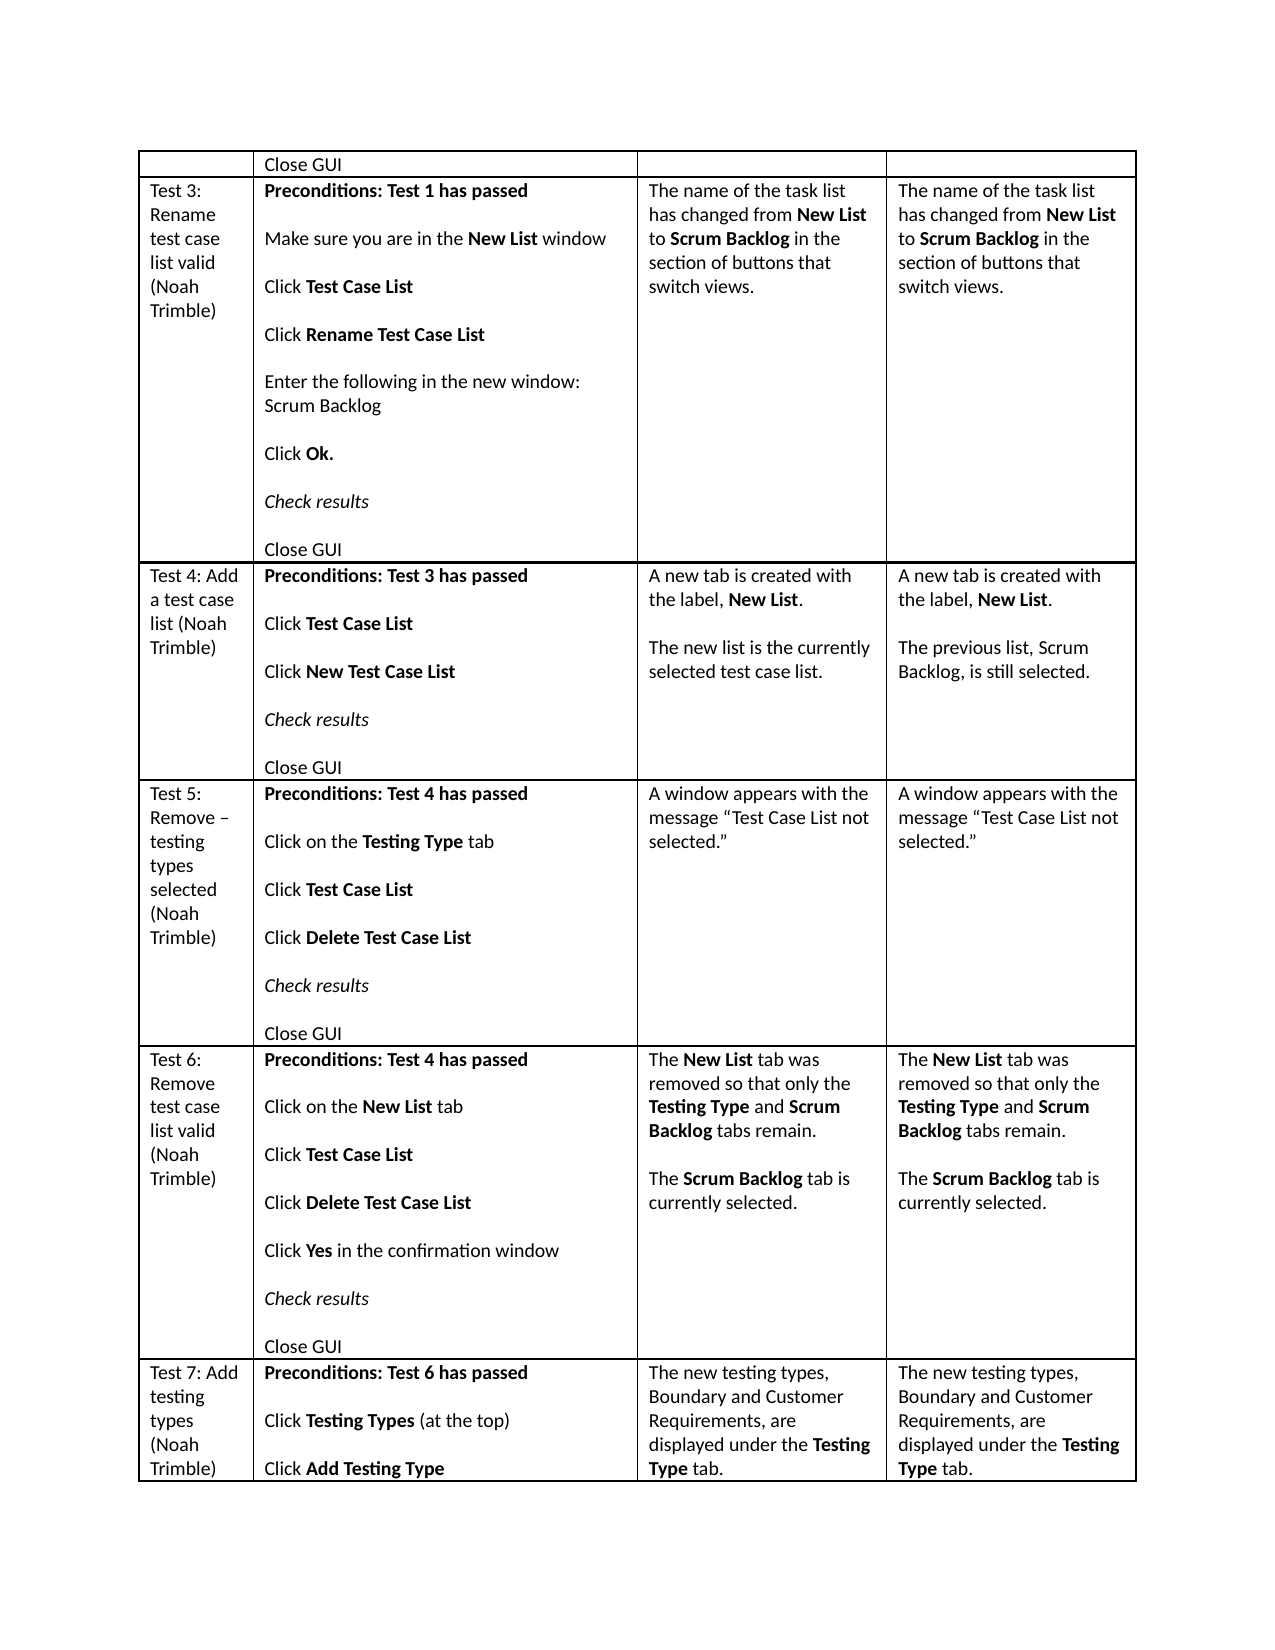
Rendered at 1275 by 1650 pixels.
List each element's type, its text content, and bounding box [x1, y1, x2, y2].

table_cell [140, 152, 253, 176]
table_cell The name of the task list has changed from New List to Scrum Backlog in the section of buttons that switch views. [638, 178, 886, 561]
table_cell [887, 1360, 1135, 1480]
table_cell Preconditions: Test 4 has passed Click on the Testing Type tab Click Test Case List Click Delete Test Case List Check results Close GUI [254, 781, 637, 1045]
table_cell A new tab is created with the label, New List. The previous list, Scrum Backlog, is still selected. [887, 564, 1135, 779]
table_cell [140, 1360, 253, 1480]
table_cell The New List tab was removed so that only the Testing Type and Scrum Backlog tabs remain. The Scrum Backlog tab is currently selected. [638, 1047, 886, 1358]
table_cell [638, 1360, 886, 1480]
table_cell Test 5: Remove – testing types selected (Noah Trimble) [140, 781, 253, 1045]
table_cell The New List tab was removed so that only the Testing Type and Scrum Backlog tabs remain. The Scrum Backlog tab is currently selected. [887, 1047, 1135, 1358]
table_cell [638, 152, 886, 176]
table_cell Test 4: Add a test case list (Noah Trimble) [140, 564, 253, 779]
table_cell Test 3: Rename test case list valid (Noah Trimble) [140, 178, 253, 561]
table_cell A window appears with the message “Test Case List not selected.” [887, 781, 1135, 1045]
table_cell Preconditions: Test 1 has passed Make sure you are in the New List window Click Test Case List Click Rename Test Case List Enter the following in the new window: Scrum Backlog Click Ok. Check results Close GUI [254, 178, 637, 561]
table_cell Preconditions: Test 4 has passed Click on the New List tab Click Test Case List Click Delete Test Case List Click Yes in the confirmation window Check results Close GUI [254, 1047, 637, 1358]
table_cell A new tab is created with the label, New List. The new list is the currently selected test case list. [638, 564, 886, 779]
table_cell Test 6: Remove test case list valid (Noah Trimble) [140, 1047, 253, 1358]
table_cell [254, 1360, 637, 1480]
table_cell The name of the task list has changed from New List to Scrum Backlog in the section of buttons that switch views. [887, 178, 1135, 561]
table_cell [887, 152, 1135, 176]
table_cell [254, 152, 637, 176]
table_cell A window appears with the message “Test Case List not selected.” [638, 781, 886, 1045]
table_cell Preconditions: Test 3 has passed Click Test Case List Click New Test Case List Check results Close GUI [254, 564, 637, 779]
